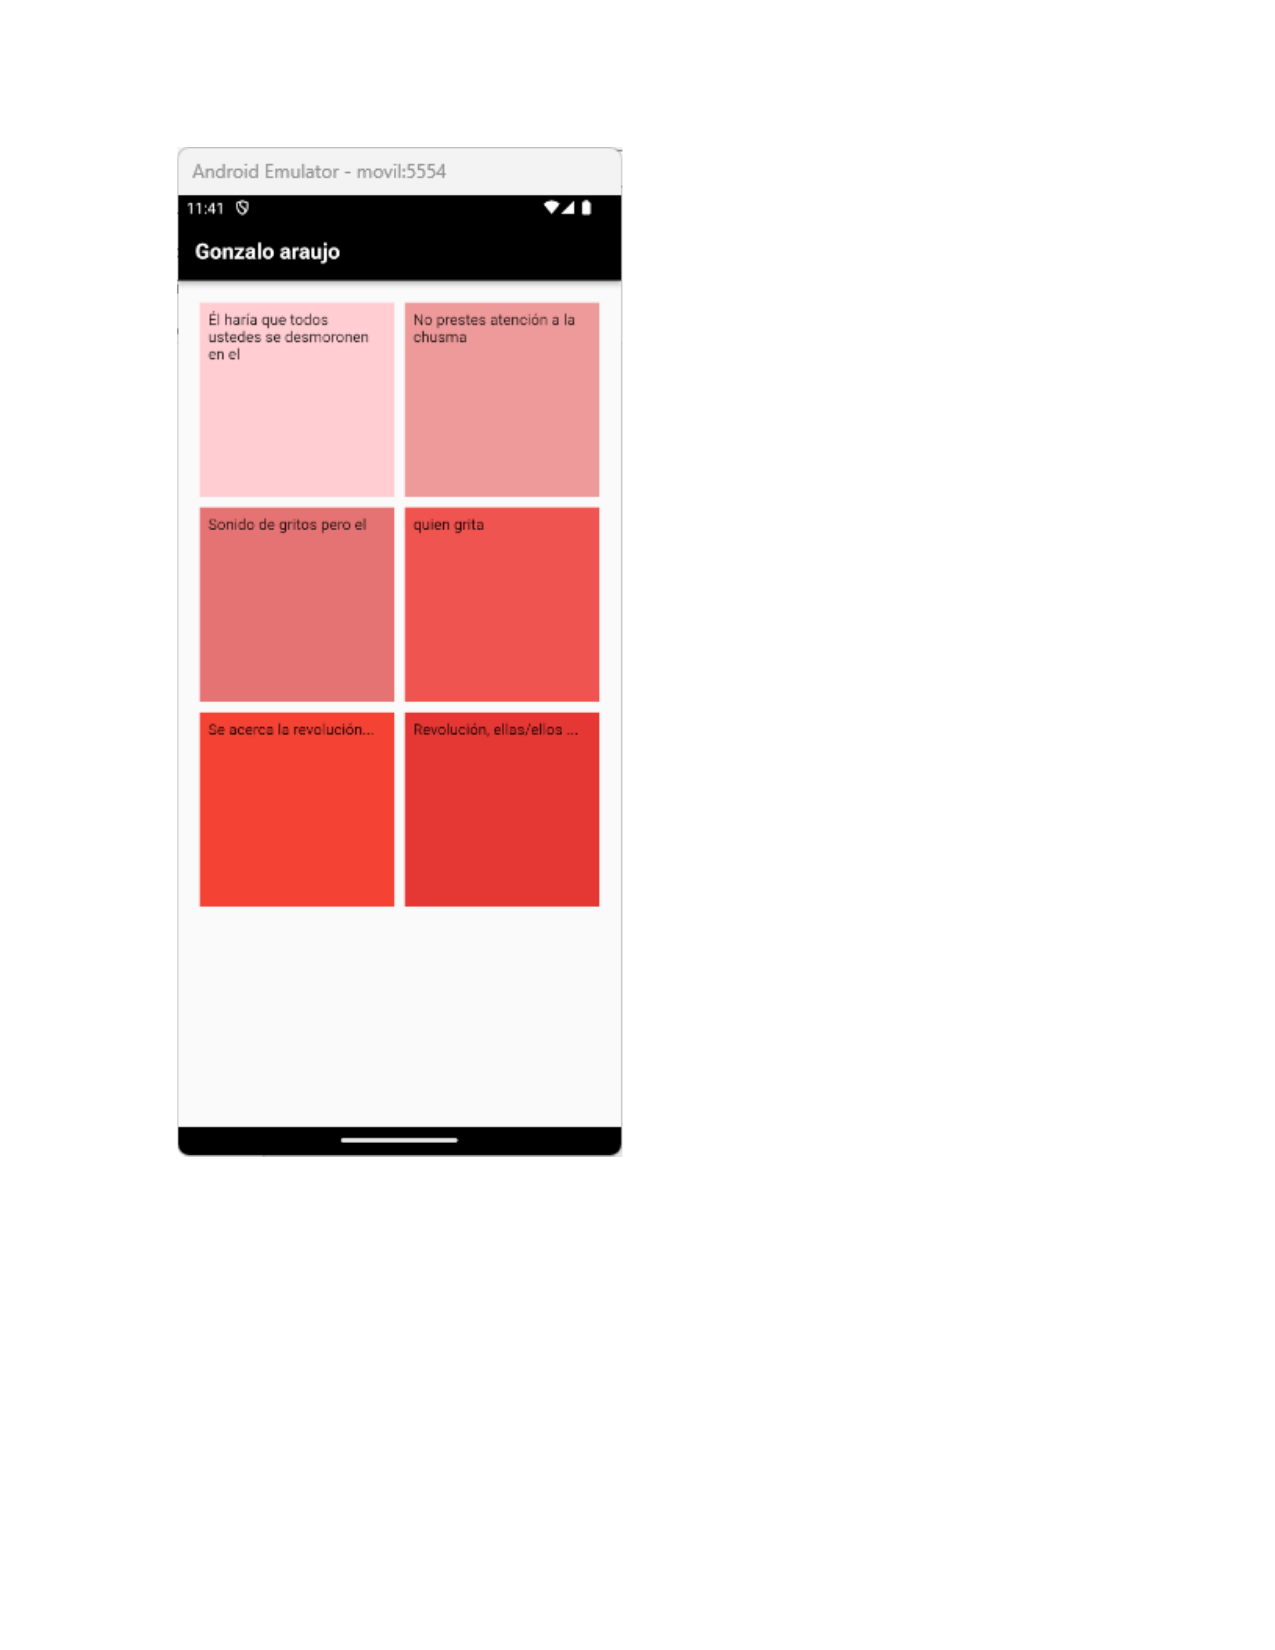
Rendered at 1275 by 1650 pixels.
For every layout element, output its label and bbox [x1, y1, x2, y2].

picture [177, 147, 623, 1157]
